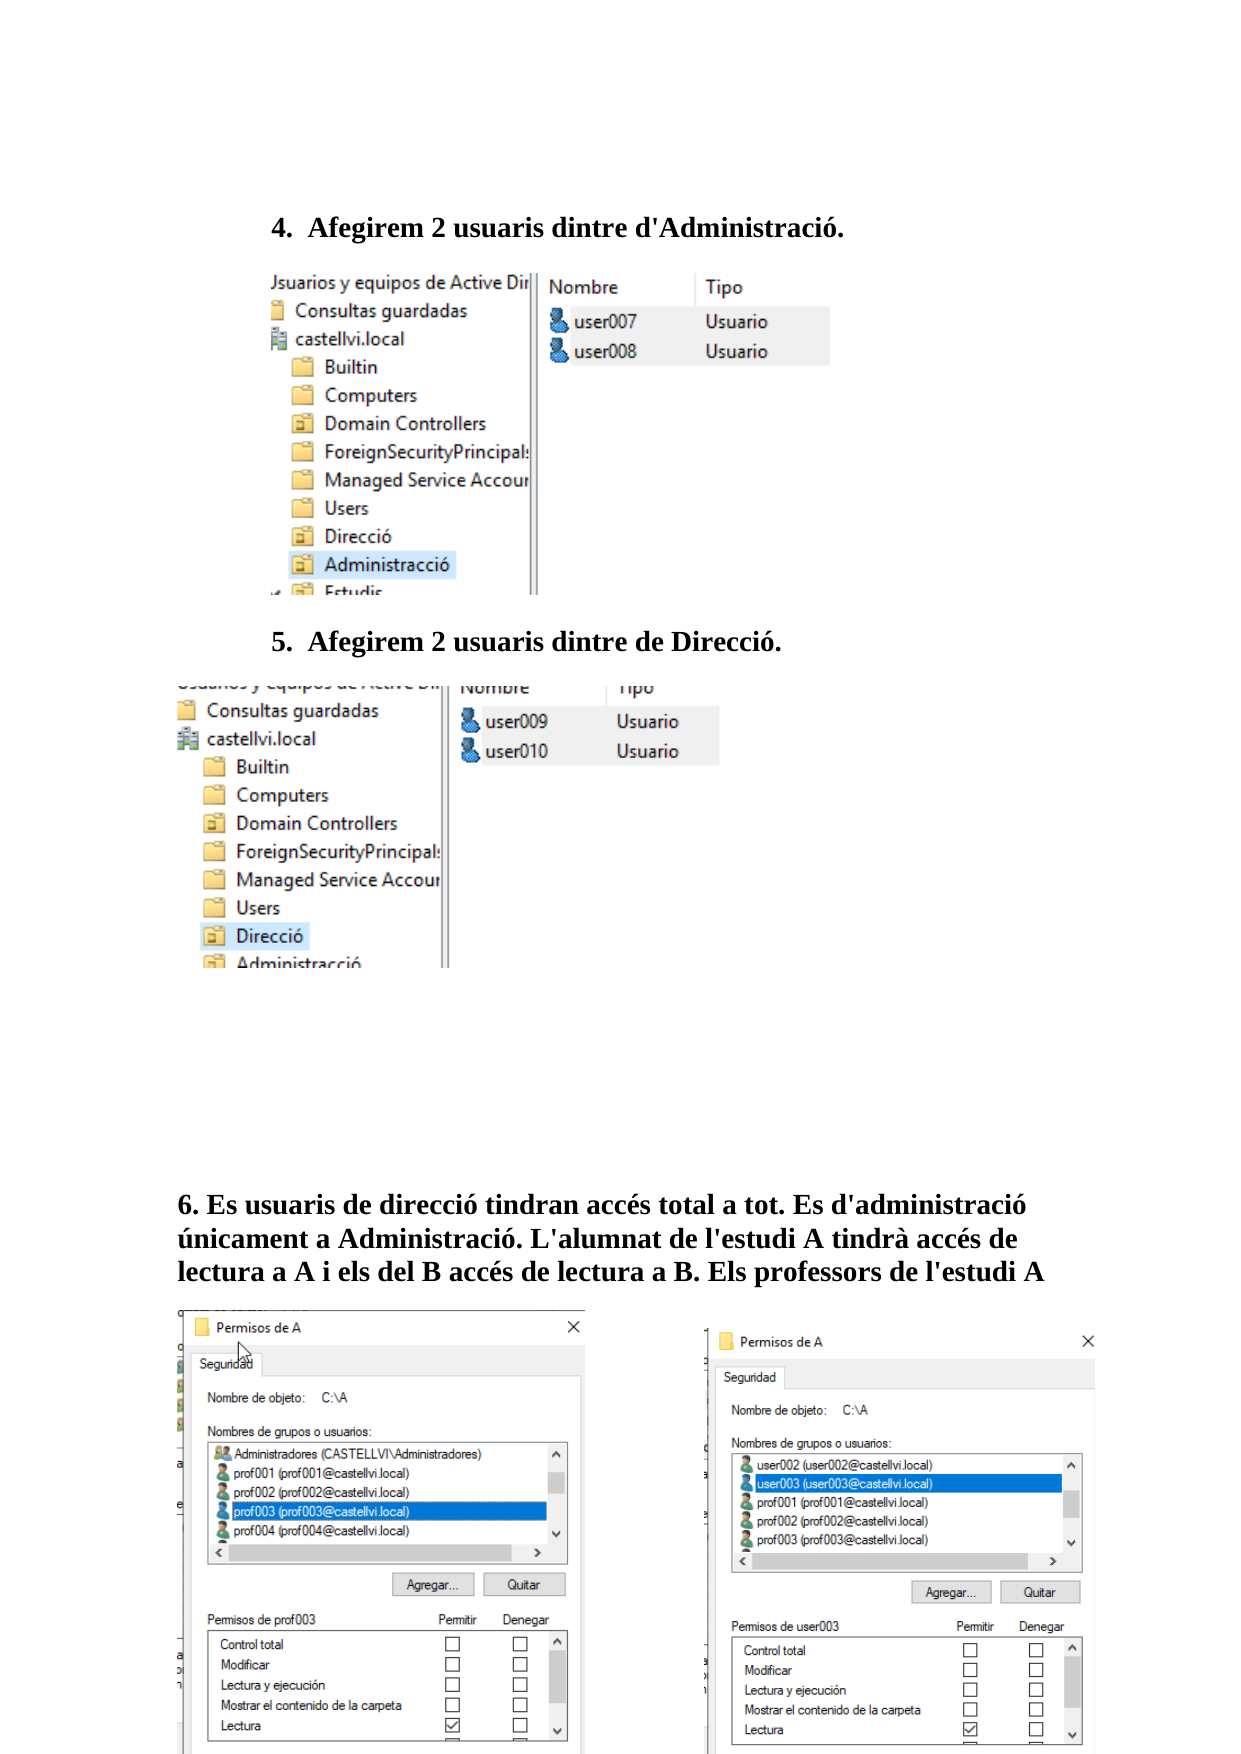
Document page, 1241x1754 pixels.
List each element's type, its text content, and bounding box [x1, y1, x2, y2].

picture [704, 1328, 1096, 1754]
picture [177, 686, 720, 968]
text 4. Afegirem 2 usuaris dintre d'Administració. [271, 210, 1063, 244]
picture [271, 273, 831, 595]
picture [177, 1310, 585, 1754]
text 5. Afegirem 2 usuaris dintre de Direcció. [271, 624, 1063, 658]
